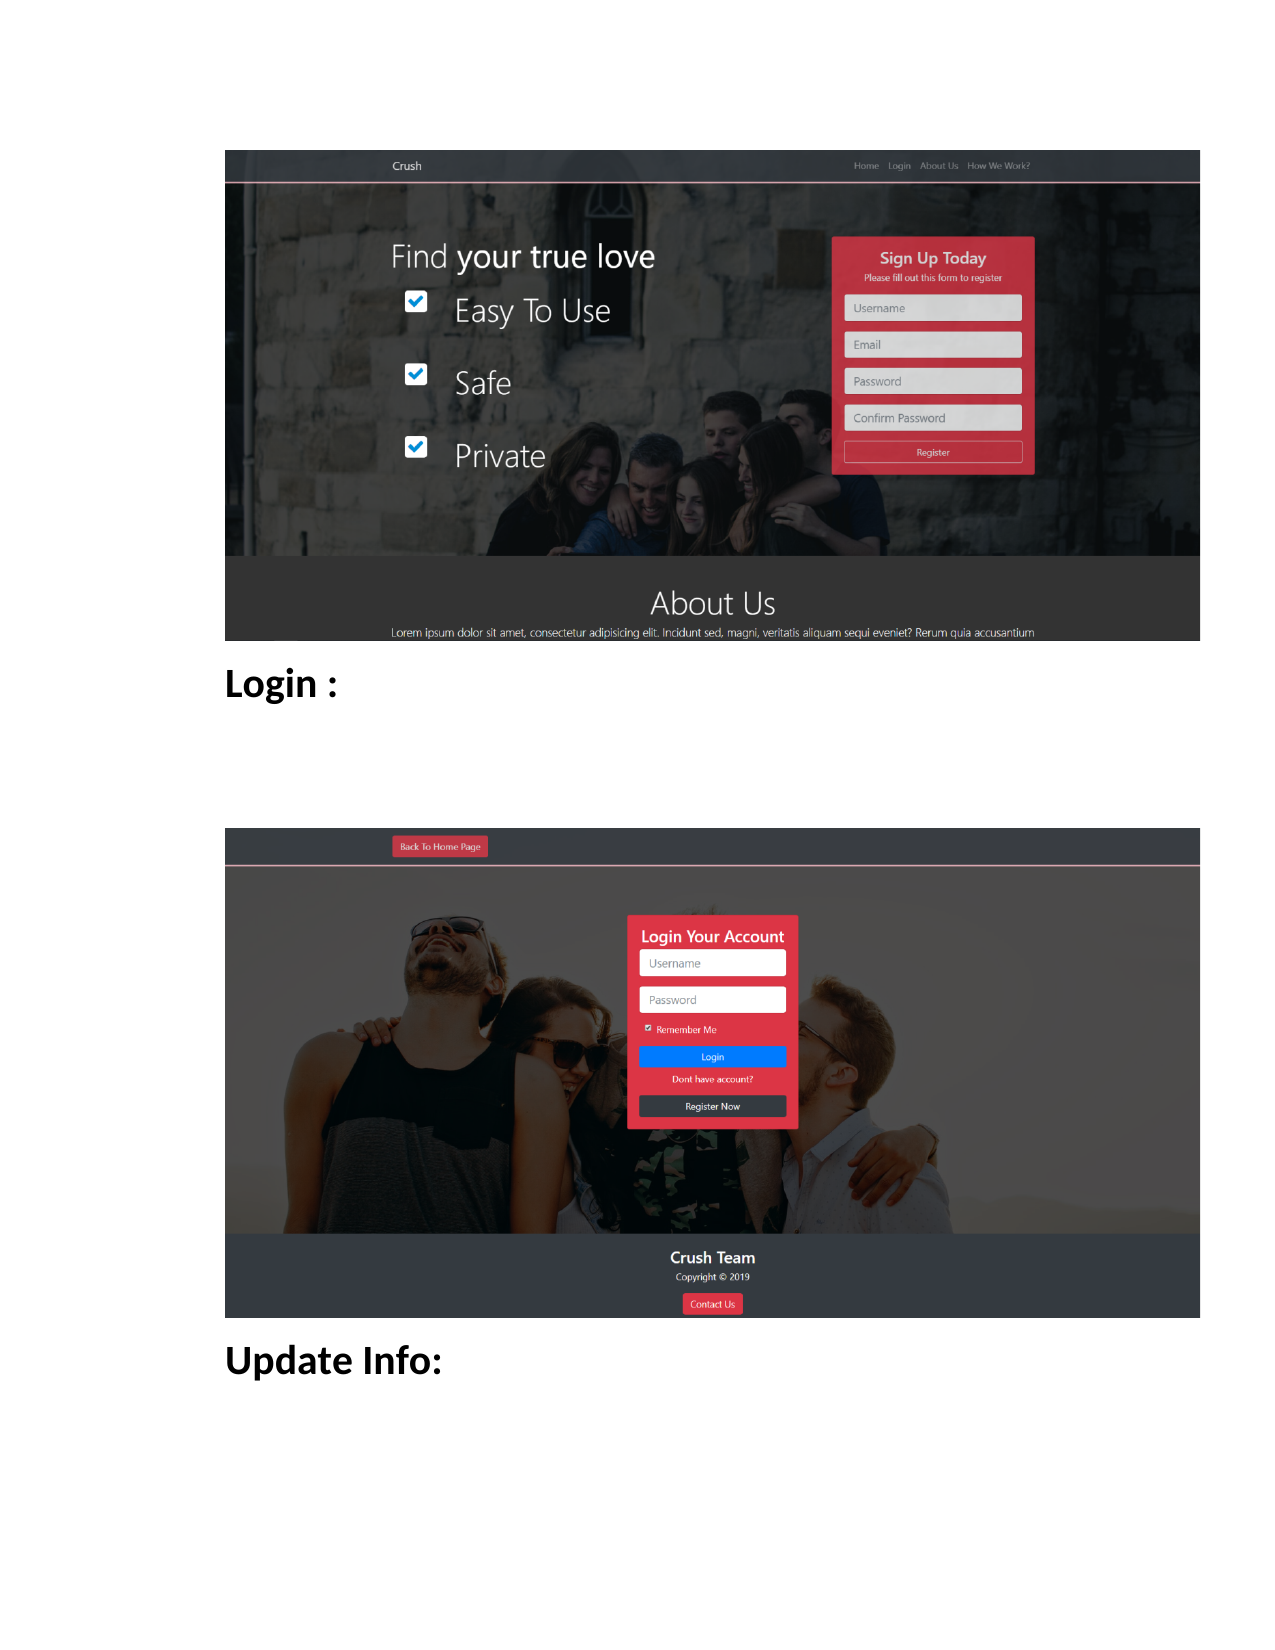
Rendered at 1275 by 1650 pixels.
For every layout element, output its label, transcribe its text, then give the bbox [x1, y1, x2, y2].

picture [225, 150, 1200, 641]
text Update Info: [225, 1334, 1125, 1385]
picture [225, 828, 1200, 1318]
text Login : [225, 657, 1125, 708]
